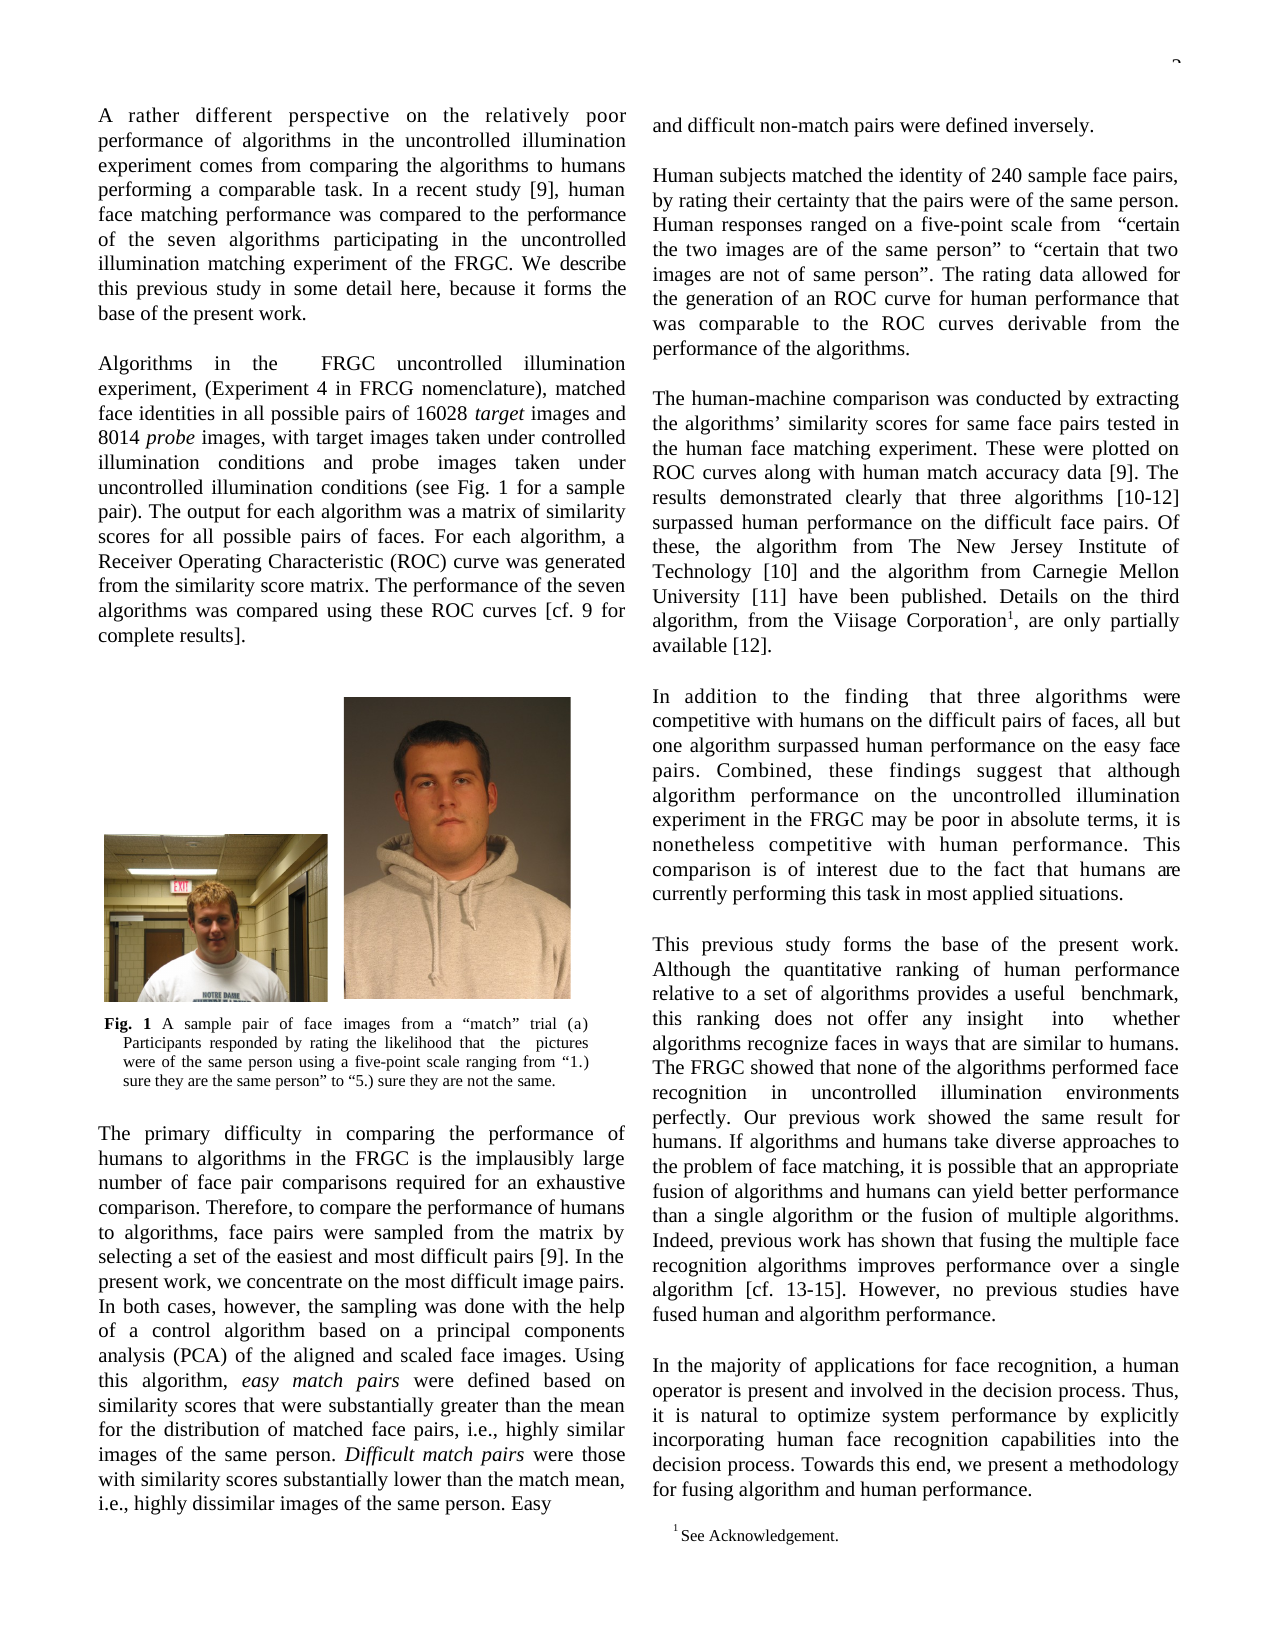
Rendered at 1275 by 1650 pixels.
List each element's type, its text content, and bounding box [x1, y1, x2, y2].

text Algorithms in the FRGC uncontrolled illumination experiment, (Experiment 4 in FRCG nomenclature), matched face identities in all possible pairs of 16028 target images and 8014 probe images, with target images taken under controlled illumination conditions and probe images taken under uncontrolled illumination conditions (see Fig. 1 for a sample pair). The output for each algorithm was a matrix of similarity scores for all possible pairs of faces. For each algorithm, a Receiver Operating Characteristic (ROC) curve was generated from the similarity score matrix. The performance of the seven algorithms was compared using these ROC curves [cf. 9 for complete results]. [98, 351, 626, 647]
text and difficult non-match pairs were defined inversely. [652, 113, 1192, 137]
text In the majority of applications for face recognition, a human operator is present and involved in the decision process. Thus, it is natural to optimize system performance by explicitly incorporating human face recognition capabilities into the decision process. Towards this end, we present a methodology for fusing algorithm and human performance. [652, 1353, 1180, 1501]
text The human-machine comparison was conducted by extracting the algorithms’ similarity scores for same face pairs tested in the human face matching experiment. These were plotted on ROC curves along with human match accuracy data [9]. The results demonstrated clearly that three algorithms [10-12] surpassed human performance on the difficult face pairs. Of these, the algorithm from The New Jersey Institute of Technology [10] and the algorithm from Carnegie Mellon University [11] have been published. Details on the third algorithm, from the Viisage Corporation1, are only partially available [12]. [652, 386, 1180, 657]
text A rather different perspective on the relatively poor performance of algorithms in the uncontrolled illumination experiment comes from comparing the algorithms to humans performing a comparable task. In a recent study [9], human face matching performance was compared to the performance of the seven algorithms participating in the uncontrolled illumination matching experiment of the FRGC. We describe this previous study in some detail here, because it forms the base of the present work. [98, 103, 626, 325]
text The primary difficulty in comparing the performance of humans to algorithms in the FRGC is the implausibly large number of face pair comparisons required for an exhaustive comparison. Therefore, to compare the performance of humans to algorithms, face pairs were sampled from the matrix by selecting a set of the easiest and most difficult pairs [9]. In the present work, we concentrate on the most difficult image pairs. In both cases, however, the sampling was done with the help of a control algorithm based on a principal components analysis (PCA) of the aligned and scaled face images. Using this algorithm, easy match pairs were defined based on similarity scores that were substantially greater than the mean for the distribution of matched face pairs, i.e., highly similar images of the same person. Difficult match pairs were those with similarity scores substantially lower than the match mean, i.e., highly dissimilar images of the same person. Easy [98, 1121, 626, 1515]
picture [343, 697, 571, 706]
text Fig. 1 A sample pair of face images from a “match” trial (a) Participants responded by rating the likelihood that the pictures were of the same person using a five-point scale ranging from “1.) sure they are the same person” to “5.) sure they are not the same. [104, 706, 589, 1090]
text Human subjects matched the identity of 240 sample face pairs, by rating their certainty that the pairs were of the same person. Human responses ranged on a five-point scale from “certain the two images are of the same person” to “certain that two images are not of same person”. The rating data allowed for the generation of an ROC curve for human performance that was comparable to the ROC curves derivable from the performance of the algorithms. [652, 163, 1180, 360]
text In addition to the finding that three algorithms were competitive with humans on the difficult pairs of faces, all but one algorithm surpassed human performance on the easy face pairs. Combined, these findings suggest that although algorithm performance on the uncontrolled illumination experiment in the FRGC may be poor in absolute terms, it is nonetheless competitive with human performance. This comparison is of interest due to the fact that humans are currently performing this task in most applied situations. [652, 684, 1180, 905]
text This previous study forms the base of the present work. Although the quantitative ranking of human performance relative to a set of algorithms provides a useful benchmark, this ranking does not offer any insight into whether algorithms recognize faces in ways that are similar to humans. The FRGC showed that none of the algorithms performed face recognition in uncontrolled illumination environments perfectly. Our previous work showed the same result for humans. If algorithms and humans take diverse approaches to the problem of face matching, it is possible that an appropriate fusion of algorithms and humans can yield better performance than a single algorithm or the fusion of multiple algorithms. Indeed, previous work has shown that fusing the multiple face recognition algorithms improves performance over a single algorithm [cf. 13-15]. However, no previous studies have fused human and algorithm performance. [652, 932, 1180, 1326]
text 1 See Acknowledgement. [673, 1522, 1192, 1545]
